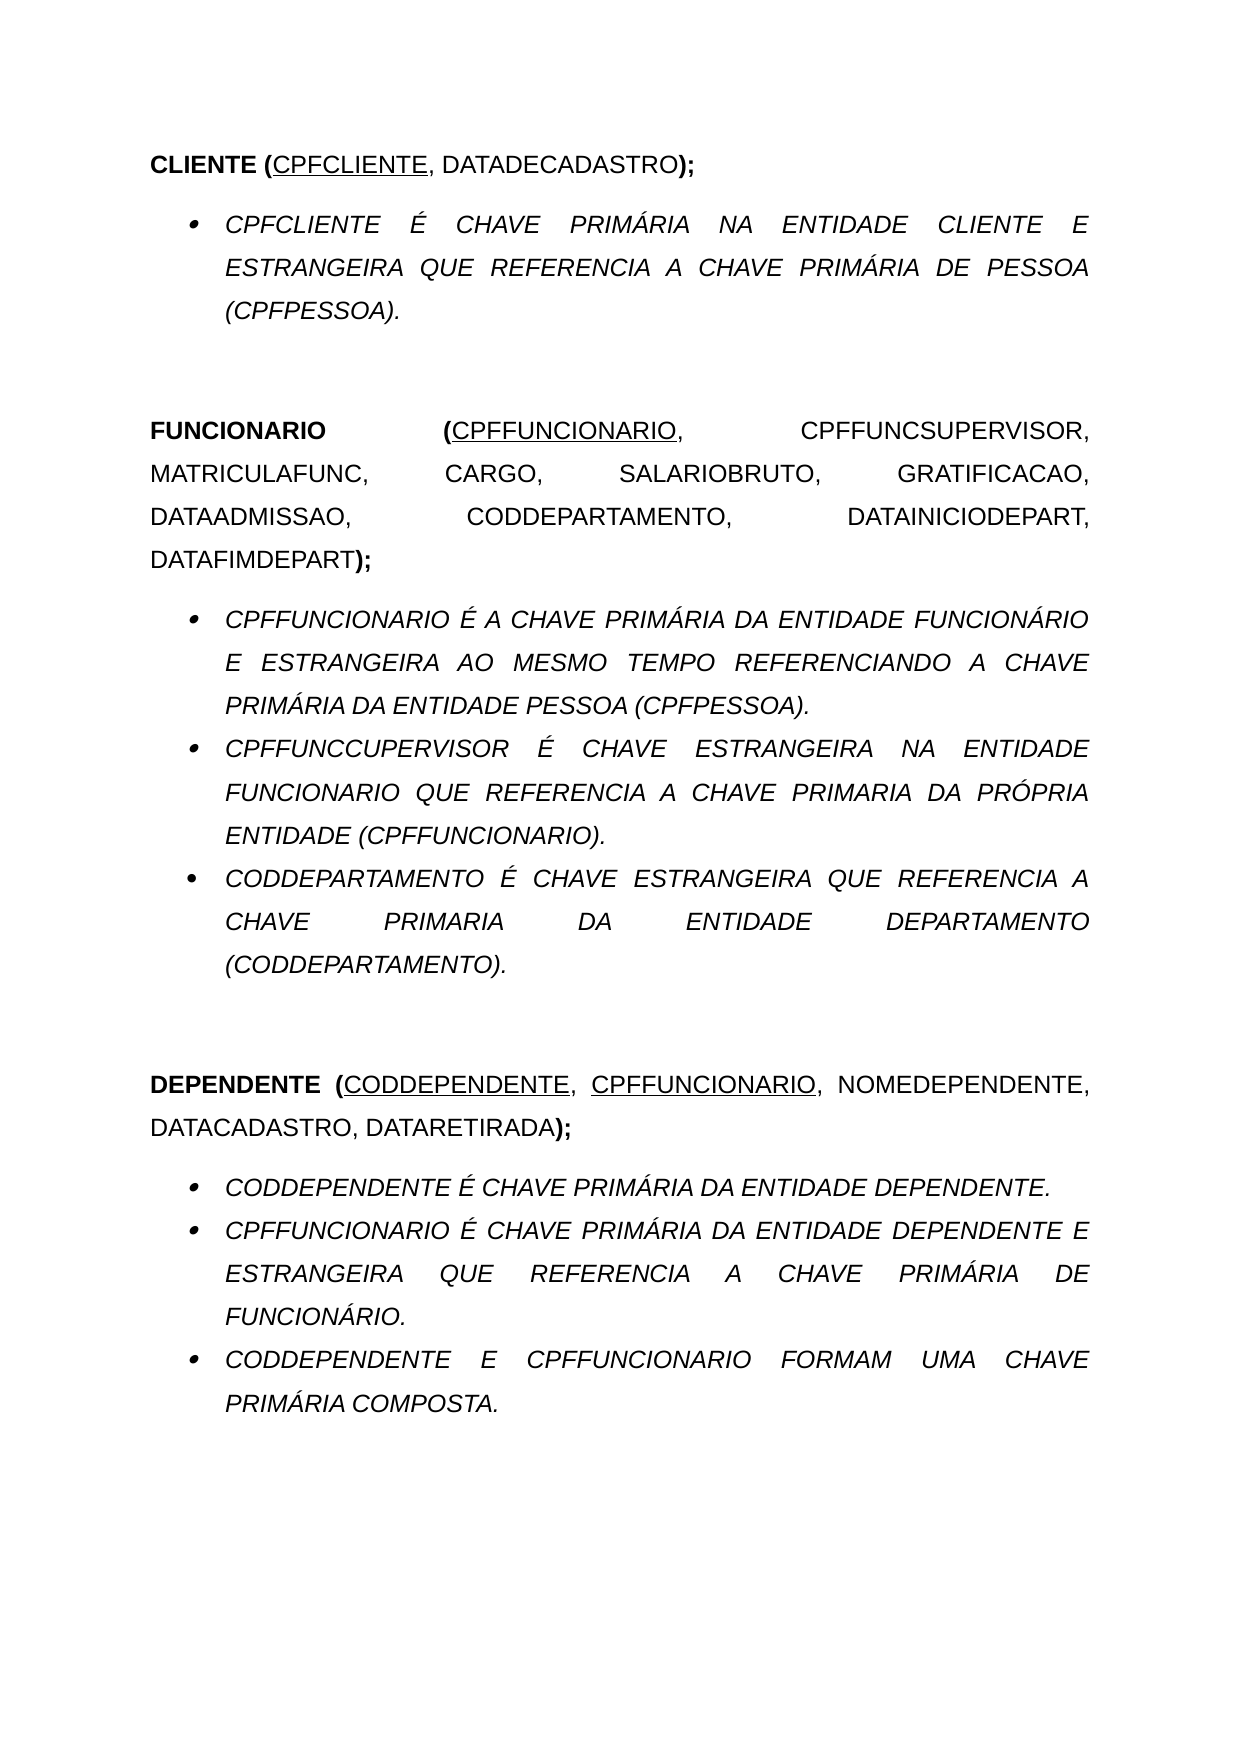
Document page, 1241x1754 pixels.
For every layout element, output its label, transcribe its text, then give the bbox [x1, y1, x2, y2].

list CODDEPARTAMENTO É CHAVE ESTRANGEIRA QUE REFERENCIA A CHAVE PRIMARIA DA ENTIDADE DEPARTAMENTO (CODDEPARTAMENTO). [187, 864, 1090, 979]
text DEPENDENTE (CODDEPENDENTE, CPFFUNCIONARIO, NOMEDEPENDENTE, DATACADASTRO, DATARETIRADA); [150, 1070, 1090, 1142]
list CPFFUNCCUPERVISOR É CHAVE ESTRANGEIRA NA ENTIDADE FUNCIONARIO QUE REFERENCIA A CHAVE PRIMARIA DA PRÓPRIA ENTIDADE (CPFFUNCIONARIO). [187, 734, 1090, 849]
list CPFCLIENTE É CHAVE PRIMÁRIA NA ENTIDADE CLIENTE E ESTRANGEIRA QUE REFERENCIA A CHAVE PRIMÁRIA DE PESSOA (CPFPESSOA). [187, 210, 1090, 325]
list CODDEPENDENTE É CHAVE PRIMÁRIA DA ENTIDADE DEPENDENTE. [187, 1173, 1090, 1202]
list CPFFUNCIONARIO É A CHAVE PRIMÁRIA DA ENTIDADE FUNCIONÁRIO E ESTRANGEIRA AO MESMO TEMPO REFERENCIANDO A CHAVE PRIMÁRIA DA ENTIDADE PESSOA (CPFPESSOA). [187, 605, 1090, 720]
text CLIENTE (CPFCLIENTE, DATADECADASTRO); [150, 150, 1090, 179]
text FUNCIONARIO (CPFFUNCIONARIO, CPFFUNCSUPERVISOR, MATRICULAFUNC, CARGO, SALARIOBRUTO, GRATIFICACAO, DATAADMISSAO, CODDEPARTAMENTO, DATAINICIODEPART, DATAFIMDEPART); [150, 416, 1090, 574]
list CPFFUNCIONARIO É CHAVE PRIMÁRIA DA ENTIDADE DEPENDENTE E ESTRANGEIRA QUE REFERENCIA A CHAVE PRIMÁRIA DE FUNCIONÁRIO. [187, 1216, 1090, 1331]
list CODDEPENDENTE E CPFFUNCIONARIO FORMAM UMA CHAVE PRIMÁRIA COMPOSTA. [187, 1345, 1090, 1417]
